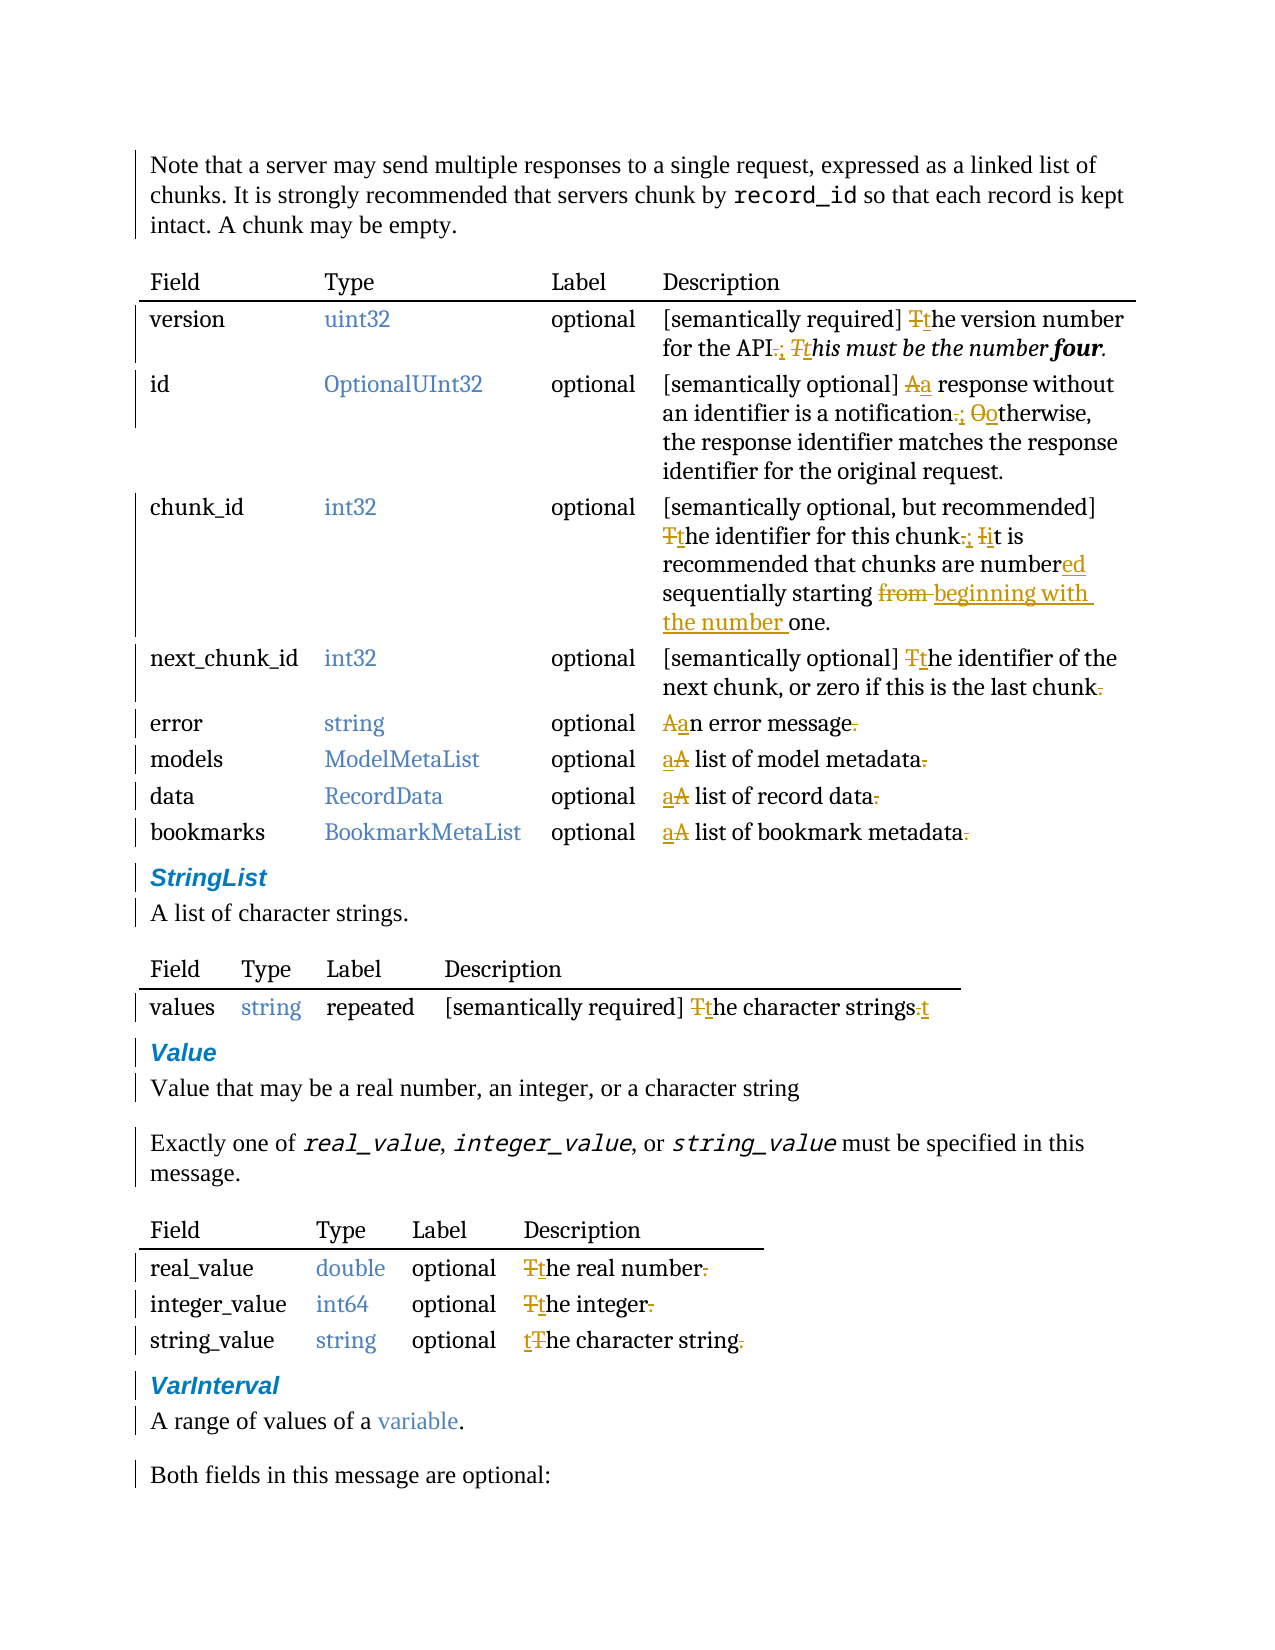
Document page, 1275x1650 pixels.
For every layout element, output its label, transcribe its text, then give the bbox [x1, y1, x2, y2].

table_cell ModelMetaList [313, 742, 540, 778]
table_cell real_value [139, 1250, 304, 1286]
table_header Description [651, 264, 1136, 300]
table_cell optional [540, 489, 651, 640]
table_header Field [139, 1212, 304, 1248]
text Value that may be a real number, an integer, or a character string [150, 1073, 1125, 1102]
table_cell string [313, 705, 540, 742]
table_cell data [139, 778, 313, 814]
table_cell optional [401, 1322, 512, 1358]
table_header Field [139, 264, 313, 300]
table_header Description [512, 1212, 764, 1248]
table_cell error [139, 705, 313, 742]
table_cell optional [540, 742, 651, 778]
text Exactly one of real_value, integer_value, or string_value must be specified in thismessage. [150, 1127, 1125, 1187]
text VarInterval [150, 1371, 1125, 1400]
table_cell id [139, 367, 313, 489]
table_cell optional [540, 302, 651, 367]
table_cell integer_value [139, 1286, 304, 1322]
table_header Label [540, 264, 651, 300]
table_cell [semantically required] he character strings [433, 990, 961, 1026]
table_cell string [305, 1322, 401, 1358]
table_cell models [139, 742, 313, 778]
table_header Description [433, 952, 961, 988]
table_cell [semantically optional] response without an identifier is a notification therwise, the response identifier matches the response identifier for the original request. [651, 367, 1136, 489]
table_cell he real number [512, 1250, 764, 1286]
table_cell optional [401, 1286, 512, 1322]
table_cell int32 [313, 489, 540, 640]
table_header Field [139, 952, 230, 988]
table_cell version [139, 302, 313, 367]
table_cell optional [540, 640, 651, 705]
table_header Label [401, 1212, 512, 1248]
text StringList [150, 863, 1125, 892]
table_header Type [313, 264, 540, 300]
table_cell optional [540, 778, 651, 814]
table_header Type [305, 1212, 401, 1248]
table_cell string_value [139, 1322, 304, 1358]
table_cell optional [540, 814, 651, 850]
table_header Type [230, 952, 315, 988]
table_cell he character string [512, 1322, 764, 1358]
table_cell int32 [313, 640, 540, 705]
table_cell [semantically required] he version number for the API his must be the number four. [651, 302, 1136, 367]
table_cell repeated [315, 990, 433, 1026]
table_cell RecordData [313, 778, 540, 814]
table_cell [semantically optional] he identifier of the next chunk, or zero if this is the last chunk [651, 640, 1136, 705]
text Both fields in this message are optional: [150, 1460, 1125, 1488]
table_cell optional [540, 705, 651, 742]
table_cell list of record data [651, 778, 1136, 814]
table_header Label [315, 952, 433, 988]
text Note that a server may send multiple responses to a single request, expressed as a linked list of chunks. It is strongly recommended that servers chunk by record_id so that each record is kept intact. A chunk may be empty. [150, 150, 1125, 239]
table_cell list of bookmark metadata [651, 814, 1136, 850]
table_cell OptionalUInt32 [313, 367, 540, 489]
text A range of values of a variable. [150, 1406, 1125, 1435]
table_cell n error message [651, 705, 1136, 742]
table_cell string [230, 990, 315, 1026]
table_cell uint32 [313, 302, 540, 367]
table_cell he integer [512, 1286, 764, 1322]
table_cell optional [401, 1250, 512, 1286]
table_cell next_chunk_id [139, 640, 313, 705]
table_cell optional [540, 367, 651, 489]
table_cell [semantically optional, but recommended] he identifier for this chunk t is recommended that chunks are number sequentially starting one. [651, 489, 1136, 640]
table_cell list of model metadata [651, 742, 1136, 778]
table_cell bookmarks [139, 814, 313, 850]
table_cell BookmarkMetaList [313, 814, 540, 850]
table_cell double [305, 1250, 401, 1286]
table_cell int64 [305, 1286, 401, 1322]
table_cell chunk_id [139, 489, 313, 640]
text A list of character strings. [150, 898, 1125, 927]
text Value [150, 1038, 1125, 1067]
table_cell values [139, 990, 230, 1026]
